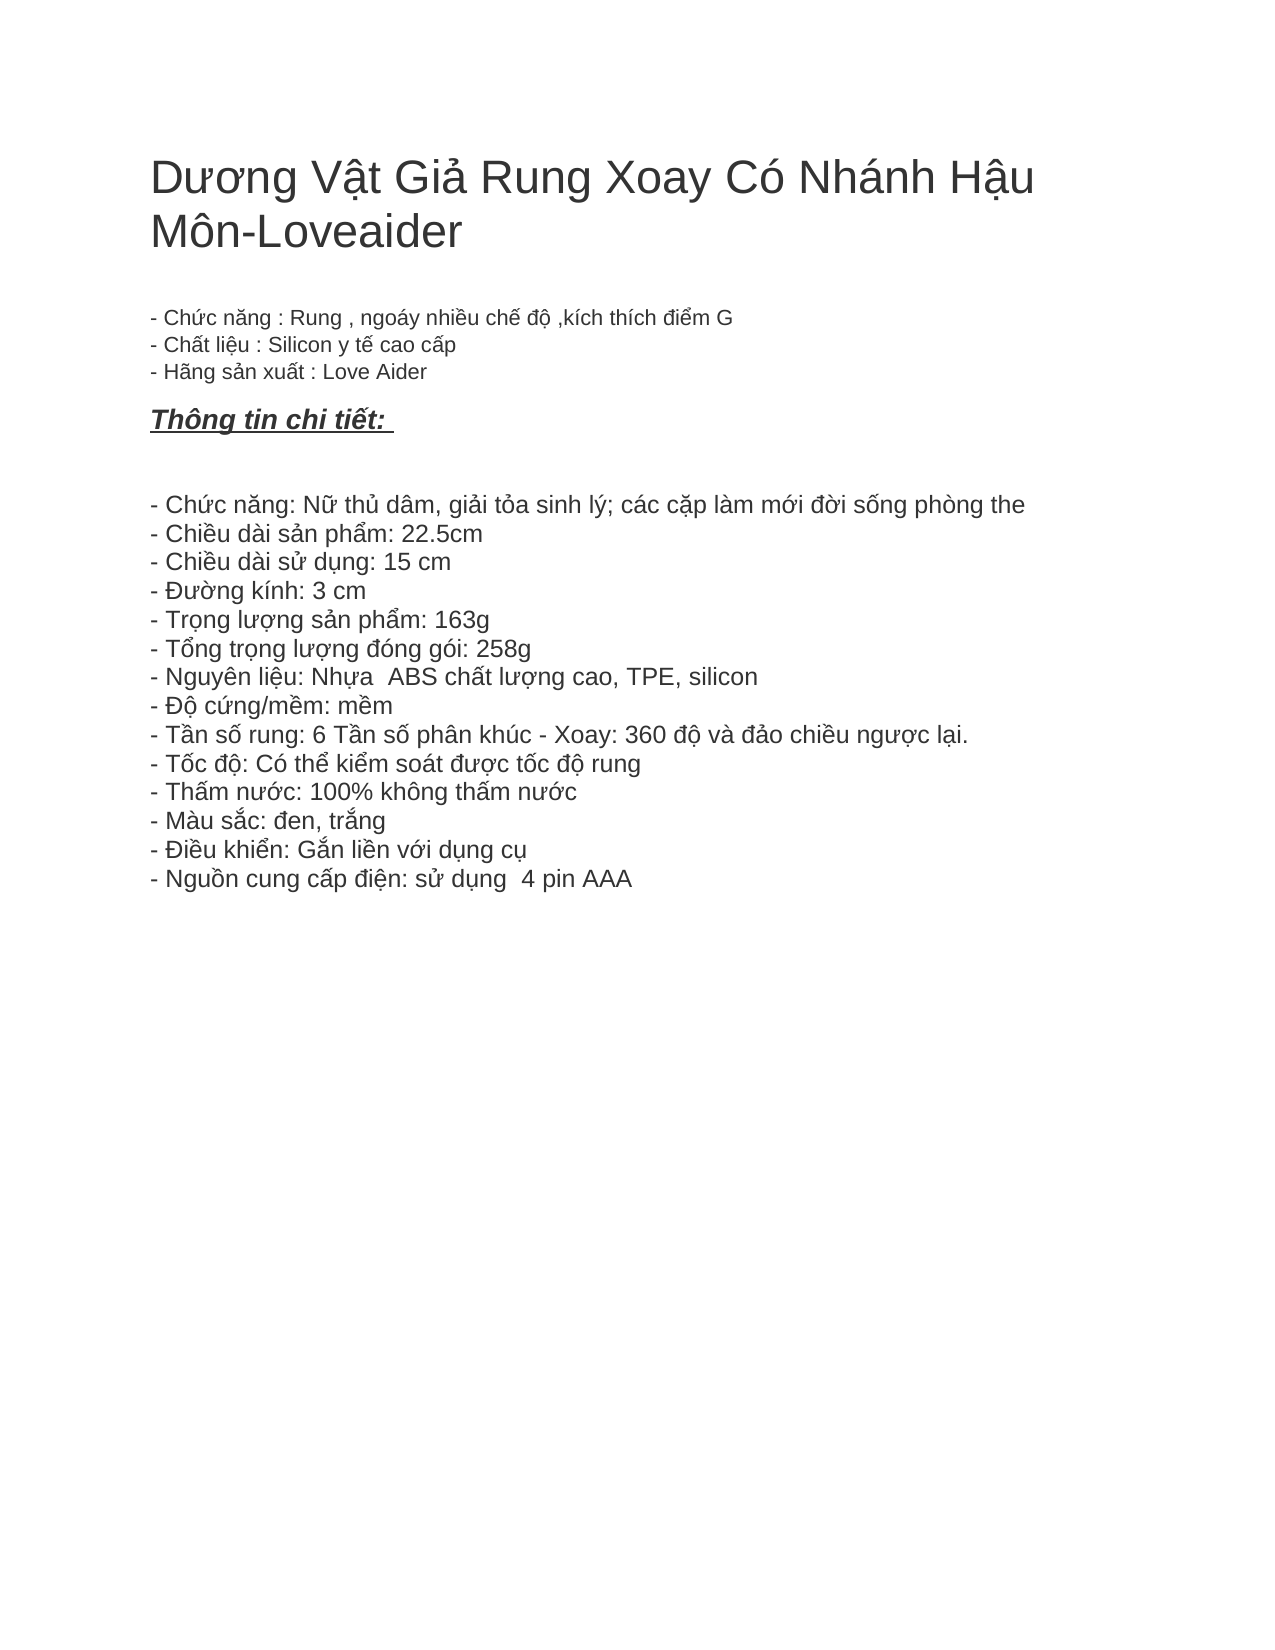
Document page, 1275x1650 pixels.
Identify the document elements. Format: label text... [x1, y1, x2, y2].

text - Chức năng: Nữ thủ dâm, giải tỏa sinh lý; các cặp làm mới đời sống phòng the - Chiều dài sản phẩm: 22.5cm - Chiều dài sử dụng: 15 cm - Đường kính: 3 cm - Trọng lượng sản phẩm: 163g - Tổng trọng lượng đóng gói: 258g - Nguyên liệu: Nhựa ABS chất lượng cao, TPE, silicon - Độ cứng/mềm: mềm - Tần số rung: 6 Tần số phân khúc - Xoay: 360 độ và đảo chiều ngược lại. - Tốc độ: Có thể kiểm soát được tốc độ rung - Thấm nước: 100% không thấm nước - Màu sắc: đen, trắng - Điều khiển: Gắn liền với dụng cụ - Nguồn cung cấp điện: sử dụng 4 pin AAA [150, 464, 1125, 892]
text Thông tin chi tiết: [150, 403, 1125, 435]
text Dương Vật Giả Rung Xoay Có Nhánh Hậu Môn-Loveaider [150, 150, 1125, 258]
text - Chức năng : Rung , ngoáy nhiều chế độ ,kích thích điểm G - Chất liệu : Silicon y tế cao cấp - Hãng sản xuất : Love Aider [150, 305, 1125, 384]
